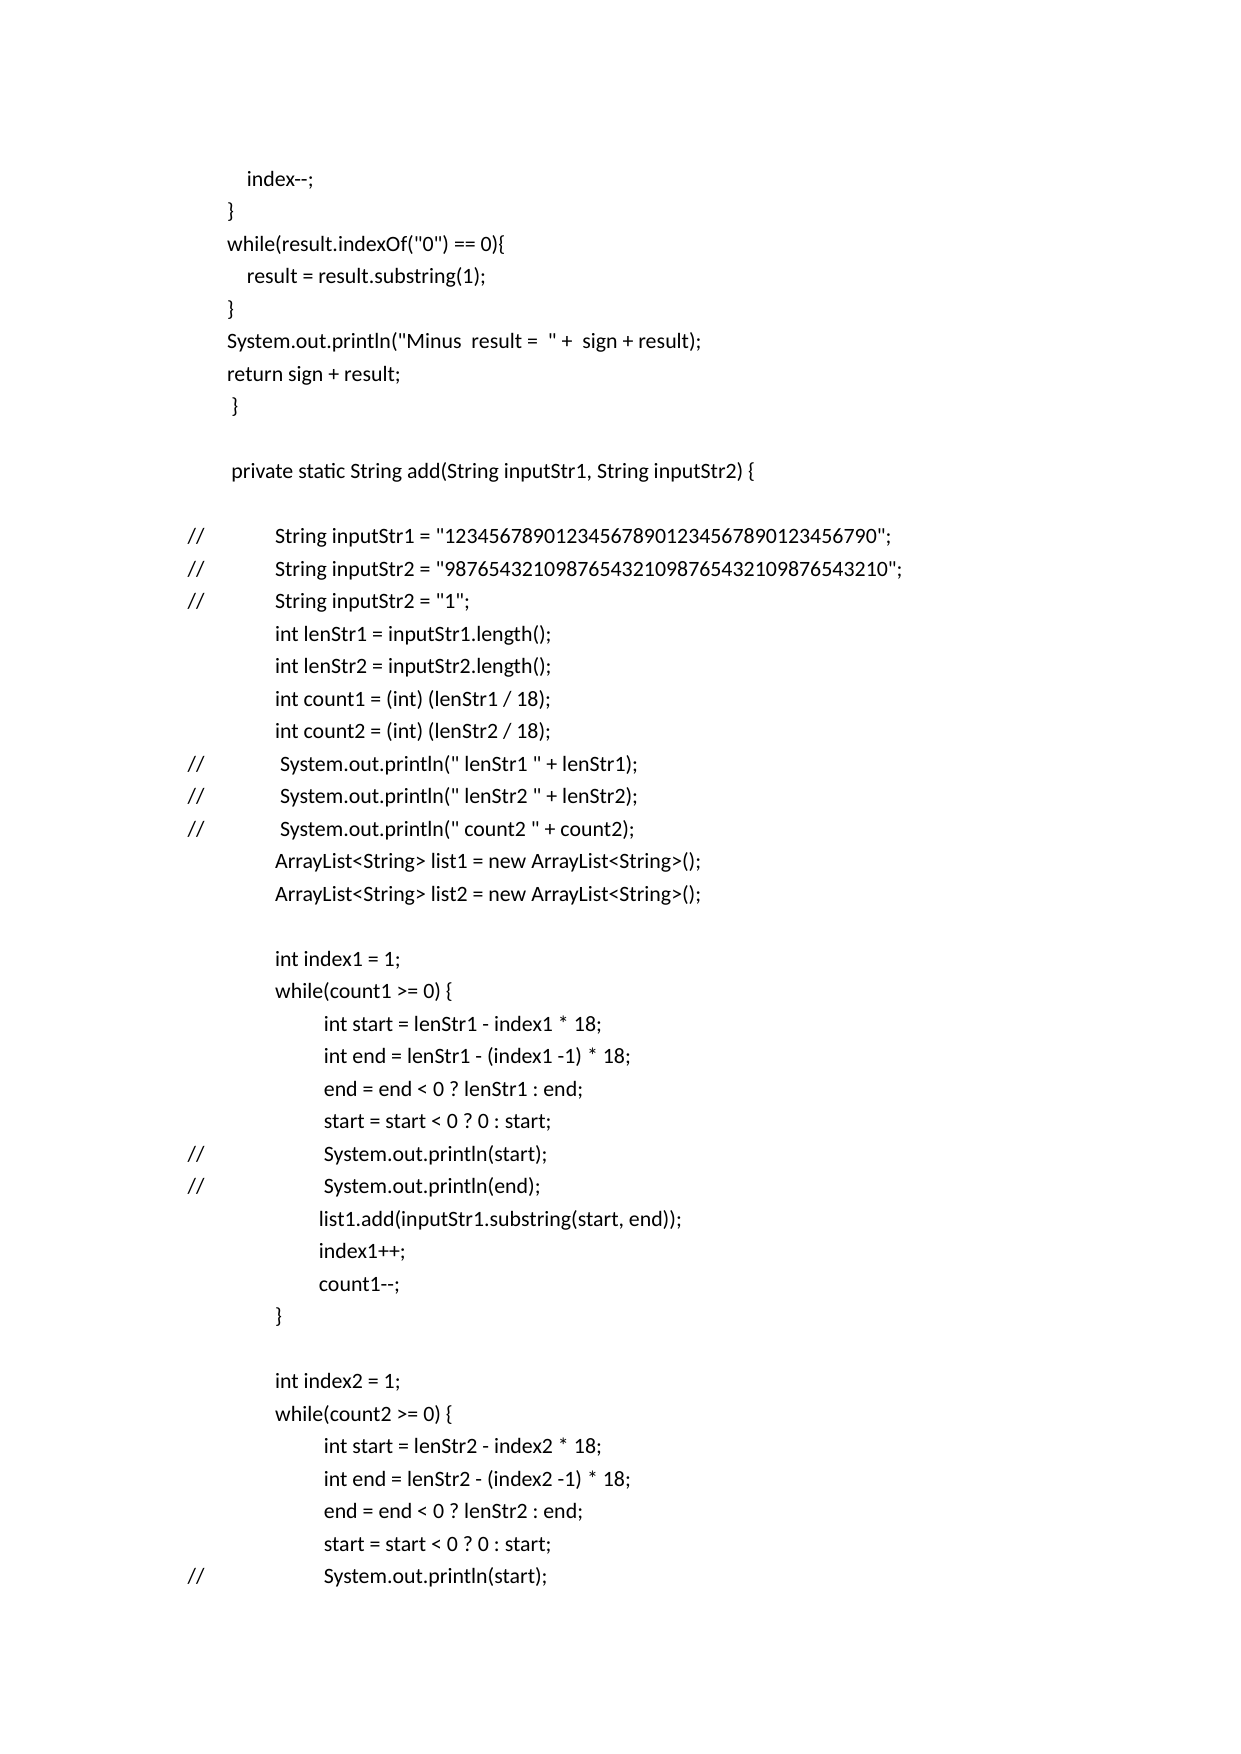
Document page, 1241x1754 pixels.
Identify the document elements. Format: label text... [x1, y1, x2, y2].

text while(result.indexOf("0") == 0){ [187, 227, 1053, 259]
text end = end < 0 ? lenStr1 : end; [187, 1072, 1053, 1104]
text private static String add(String inputStr1, String inputStr2) { [187, 454, 1053, 487]
text // String inputStr2 = "9876543210987654321098765432109876543210"; [187, 552, 1053, 584]
text index--; [187, 162, 1053, 194]
text list1.add(inputStr1.substring(start, end)); [187, 1202, 1053, 1234]
text while(count2 >= 0) { [187, 1397, 1053, 1429]
text int count1 = (int) (lenStr1 / 18); [187, 682, 1053, 714]
text int count2 = (int) (lenStr2 / 18); [187, 714, 1053, 747]
text result = result.substring(1); [187, 259, 1053, 292]
text } [187, 1299, 1053, 1332]
text start = start < 0 ? 0 : start; [187, 1527, 1053, 1559]
text // System.out.println(" lenStr1 " + lenStr1); [187, 747, 1053, 779]
text int start = lenStr2 - index2 * 18; [187, 1429, 1053, 1462]
text // String inputStr2 = "1"; [187, 584, 1053, 617]
text // System.out.println(start); [187, 1559, 1053, 1592]
text System.out.println("Minus result = " + sign + result); [187, 324, 1053, 357]
text } [187, 389, 1053, 422]
text // System.out.println(start); [187, 1137, 1053, 1169]
text int start = lenStr1 - index1 * 18; [187, 1007, 1053, 1039]
text // System.out.println(end); [187, 1169, 1053, 1202]
text } [187, 292, 1053, 324]
text int end = lenStr2 - (index2 -1) * 18; [187, 1462, 1053, 1494]
text int end = lenStr1 - (index1 -1) * 18; [187, 1039, 1053, 1072]
text int lenStr1 = inputStr1.length(); [187, 617, 1053, 649]
text // System.out.println(" count2 " + count2); [187, 812, 1053, 844]
text index1++; [187, 1234, 1053, 1267]
text ArrayList<String> list2 = new ArrayList<String>(); [187, 877, 1053, 909]
text return sign + result; [187, 357, 1053, 389]
text start = start < 0 ? 0 : start; [187, 1104, 1053, 1137]
text int index2 = 1; [187, 1364, 1053, 1397]
text // System.out.println(" lenStr2 " + lenStr2); [187, 779, 1053, 812]
text int lenStr2 = inputStr2.length(); [187, 649, 1053, 682]
text int index1 = 1; [187, 942, 1053, 974]
text while(count1 >= 0) { [187, 974, 1053, 1007]
text ArrayList<String> list1 = new ArrayList<String>(); [187, 844, 1053, 877]
text } [187, 194, 1053, 227]
text // String inputStr1 = "123456789012345678901234567890123456790"; [187, 519, 1053, 552]
text end = end < 0 ? lenStr2 : end; [187, 1494, 1053, 1527]
text count1--; [187, 1267, 1053, 1299]
